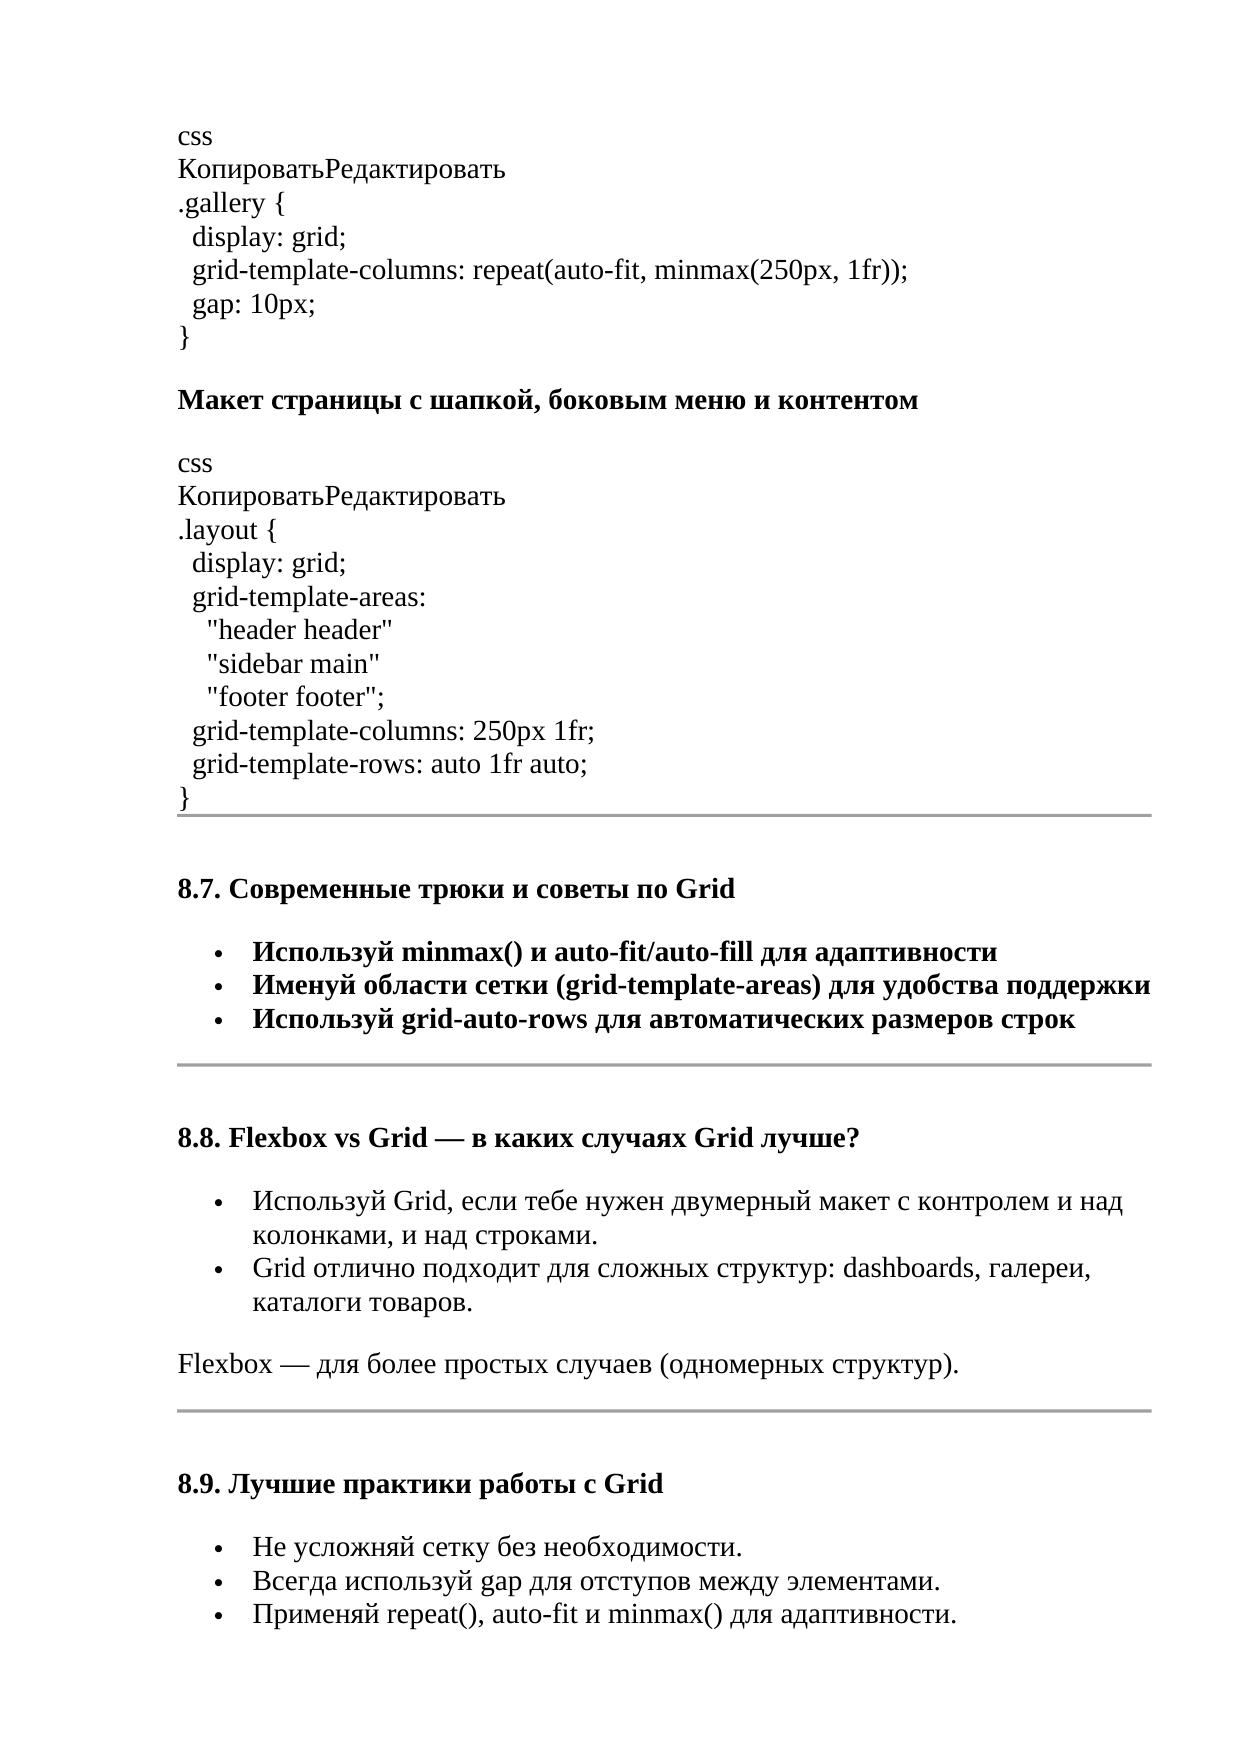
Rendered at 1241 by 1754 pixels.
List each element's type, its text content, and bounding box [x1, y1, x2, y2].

list Grid отлично подходит для сложных структур: dashboards, галереи, каталоги товаров. [215, 1250, 1152, 1317]
list Используй minmax() и auto-fit/auto-fill для адаптивности [215, 934, 1152, 967]
list Применяй repeat(), auto-fit и minmax() для адаптивности. [215, 1596, 1152, 1630]
list Используй grid-auto-rows для автоматических размеров строк [215, 1001, 1152, 1034]
text grid-template-rows: auto 1fr auto; [177, 747, 1152, 780]
text display: grid; [177, 219, 1152, 252]
text .layout { [177, 512, 1152, 545]
text grid-template-columns: 250px 1fr; [177, 713, 1152, 747]
text "header header" [177, 612, 1152, 646]
list Именуй области сетки (grid-template-areas) для удобства поддержки [215, 967, 1152, 1001]
text Макет страницы с шапкой, боковым меню и контентом [177, 382, 1152, 416]
text css [177, 445, 1152, 478]
text 8.7. Современные трюки и советы по Grid [177, 871, 1152, 904]
text grid-template-areas: [177, 579, 1152, 612]
text css [177, 118, 1152, 152]
list Не усложняй сетку без необходимости. [215, 1529, 1152, 1563]
list Используй Grid, если тебе нужен двумерный макет с контролем и над колонками, и над строками. [215, 1183, 1152, 1250]
text КопироватьРедактировать [177, 478, 1152, 512]
text display: grid; [177, 545, 1152, 579]
text } [177, 319, 1152, 353]
text "footer footer"; [177, 679, 1152, 713]
text Flexbox — для более простых случаев (одномерных структур). [177, 1347, 1152, 1380]
text .gallery { [177, 185, 1152, 219]
text КопироватьРедактировать [177, 152, 1152, 185]
text 8.9. Лучшие практики работы с Grid [177, 1467, 1152, 1500]
text grid-template-columns: repeat(auto-fit, minmax(250px, 1fr)); [177, 252, 1152, 286]
text gap: 10px; [177, 286, 1152, 319]
text 8.8. Flexbox vs Grid — в каких случаях Grid лучше? [177, 1121, 1152, 1154]
list Всегда используй gap для отступов между элементами. [215, 1563, 1152, 1596]
text "sidebar main" [177, 646, 1152, 679]
text } [177, 780, 1152, 813]
